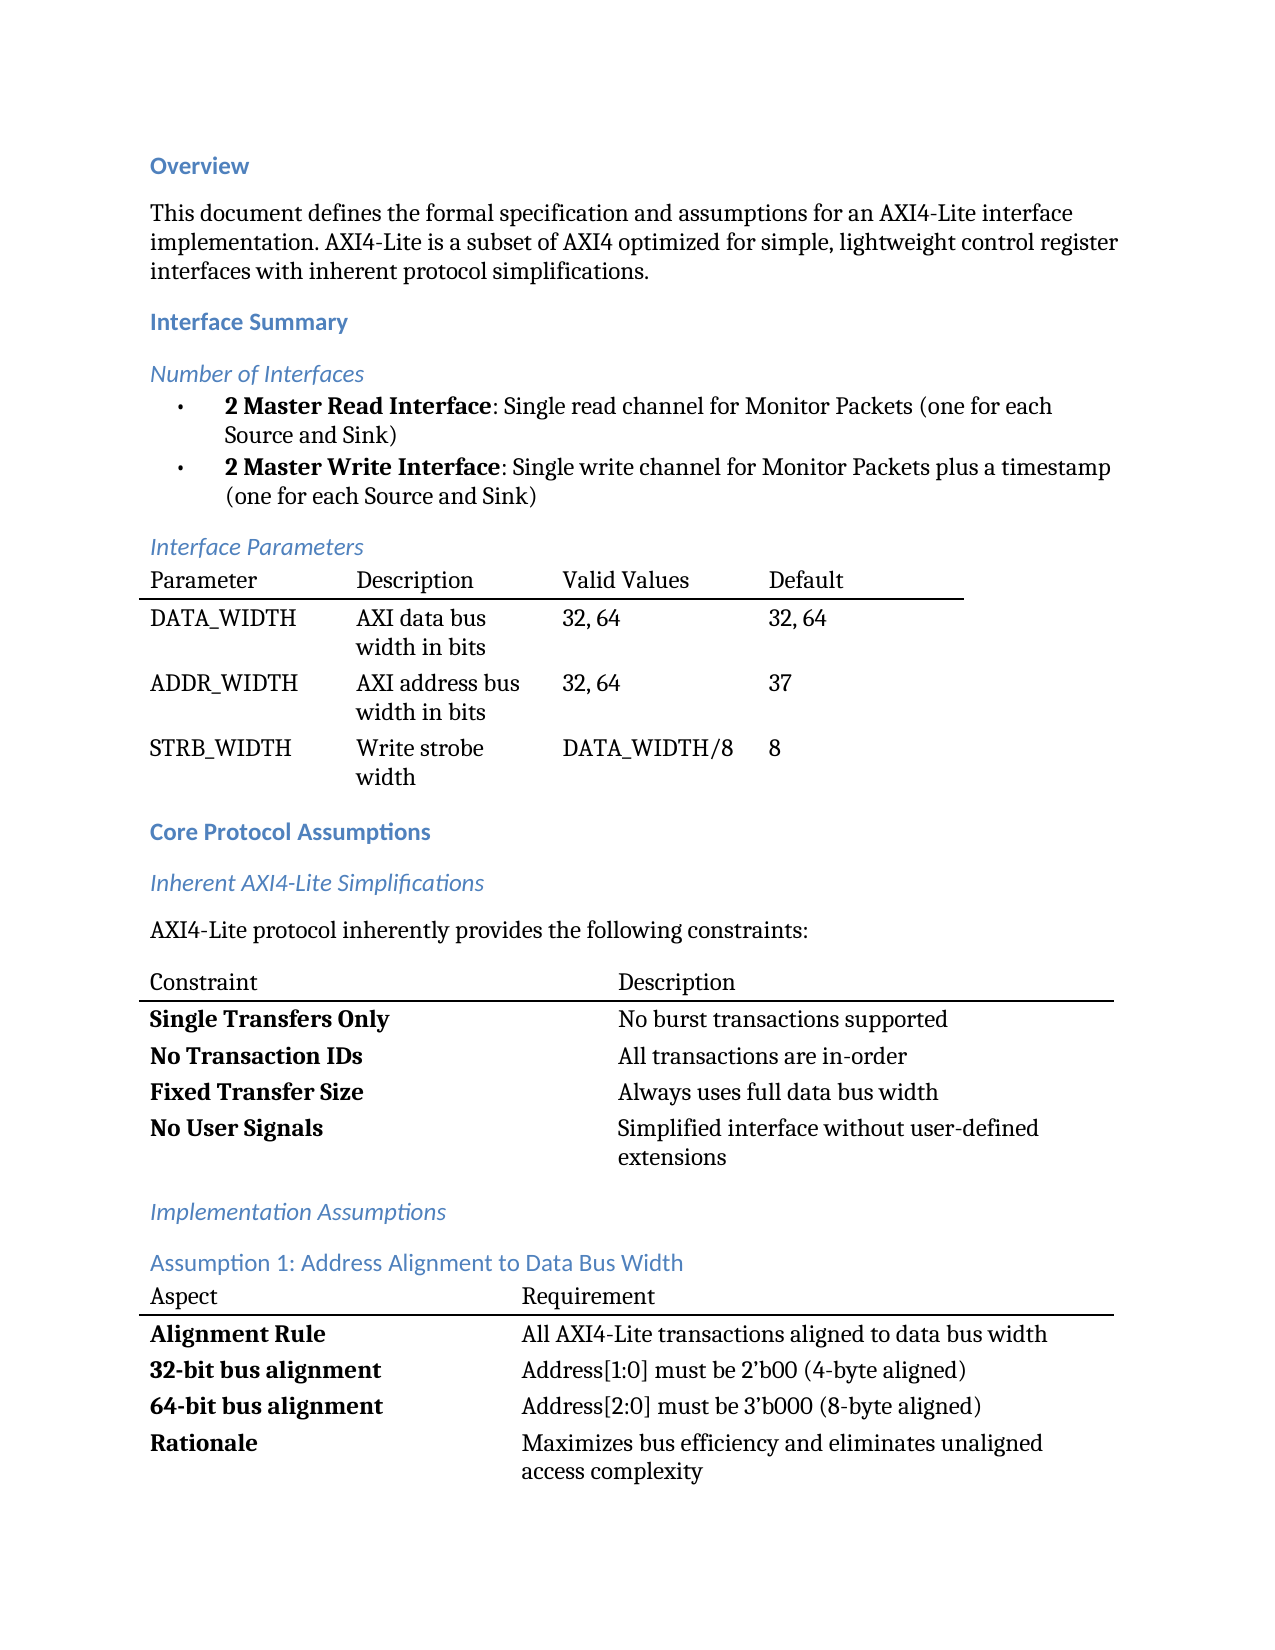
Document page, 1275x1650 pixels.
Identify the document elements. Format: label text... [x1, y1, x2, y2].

subtitle Assumption 1: Address Alignment to Data Bus Width [150, 1248, 1125, 1278]
table_cell All AXI4-Lite transactions aligned to data bus width [510, 1316, 1114, 1352]
text This document defines the formal specification and assumptions for an AXI4-Lite interface implementation. AXI4-Lite is a subset of AXI4 optimized for simple, lightweight control register interfaces with inherent protocol simplifications. [150, 199, 1125, 286]
table_cell 32, 64 [758, 600, 964, 665]
table_cell No User Signals [139, 1110, 607, 1175]
text AXI4-Lite protocol inherently provides the following constraints: [150, 916, 1125, 945]
table_cell Rationale [139, 1425, 510, 1490]
table_cell Single Transfers Only [139, 1002, 607, 1038]
table_cell 32, 64 [551, 665, 757, 730]
table_cell No burst transactions supported [607, 1002, 1114, 1038]
table_cell All transactions are in-order [607, 1038, 1114, 1074]
table_cell 32, 64 [551, 600, 757, 665]
list 2 Master Read Interface: Single read channel for Monitor Packets (one for each Source and Sink) [175, 392, 1125, 449]
subtitle Core Protocol Assumptions [150, 816, 1125, 846]
table_header Requirement [510, 1278, 1114, 1314]
table_cell DATA_WIDTH/8 [551, 730, 757, 795]
subtitle Interface Summary [150, 306, 1125, 337]
table_cell Always uses full data bus width [607, 1074, 1114, 1110]
table_cell DATA_WIDTH [139, 600, 345, 665]
table_header Constraint [139, 964, 607, 1000]
table_cell AXI data bus width in bits [345, 600, 551, 665]
table_cell 32-bit bus alignment [139, 1352, 510, 1388]
table_cell 64-bit bus alignment [139, 1389, 510, 1425]
table_header Description [345, 562, 551, 598]
table_cell Address[2:0] must be 3’b000 (8-byte aligned) [510, 1389, 1114, 1425]
table_header Description [607, 964, 1114, 1000]
subtitle Interface Parameters [150, 532, 1125, 562]
table_cell AXI address bus width in bits [345, 665, 551, 730]
subtitle Inherent AXI4-Lite Simplifications [150, 867, 1125, 898]
list 2 Master Write Interface: Single write channel for Monitor Packets plus a timestamp (one for each Source and Sink) [175, 453, 1125, 511]
subtitle Implementation Assumptions [150, 1196, 1125, 1227]
table_cell 8 [758, 730, 964, 795]
table_cell STRB_WIDTH [139, 730, 345, 795]
table_header Valid Values [551, 562, 757, 598]
table_cell Write strobe width [345, 730, 551, 795]
table_header Default [758, 562, 964, 598]
subtitle Overview [150, 150, 1125, 181]
table_cell Alignment Rule [139, 1316, 510, 1352]
table_cell 37 [758, 665, 964, 730]
table_cell Fixed Transfer Size [139, 1074, 607, 1110]
subtitle Number of Interfaces [150, 358, 1125, 388]
table_header Parameter [139, 562, 345, 598]
table_cell Address[1:0] must be 2’b00 (4-byte aligned) [510, 1352, 1114, 1388]
table_cell No Transaction IDs [139, 1038, 607, 1074]
table_cell Maximizes bus efficiency and eliminates unaligned access complexity [510, 1425, 1114, 1490]
table_cell Simplified interface without user-defined extensions [607, 1110, 1114, 1175]
table_cell ADDR_WIDTH [139, 665, 345, 730]
table_header Aspect [139, 1278, 510, 1314]
